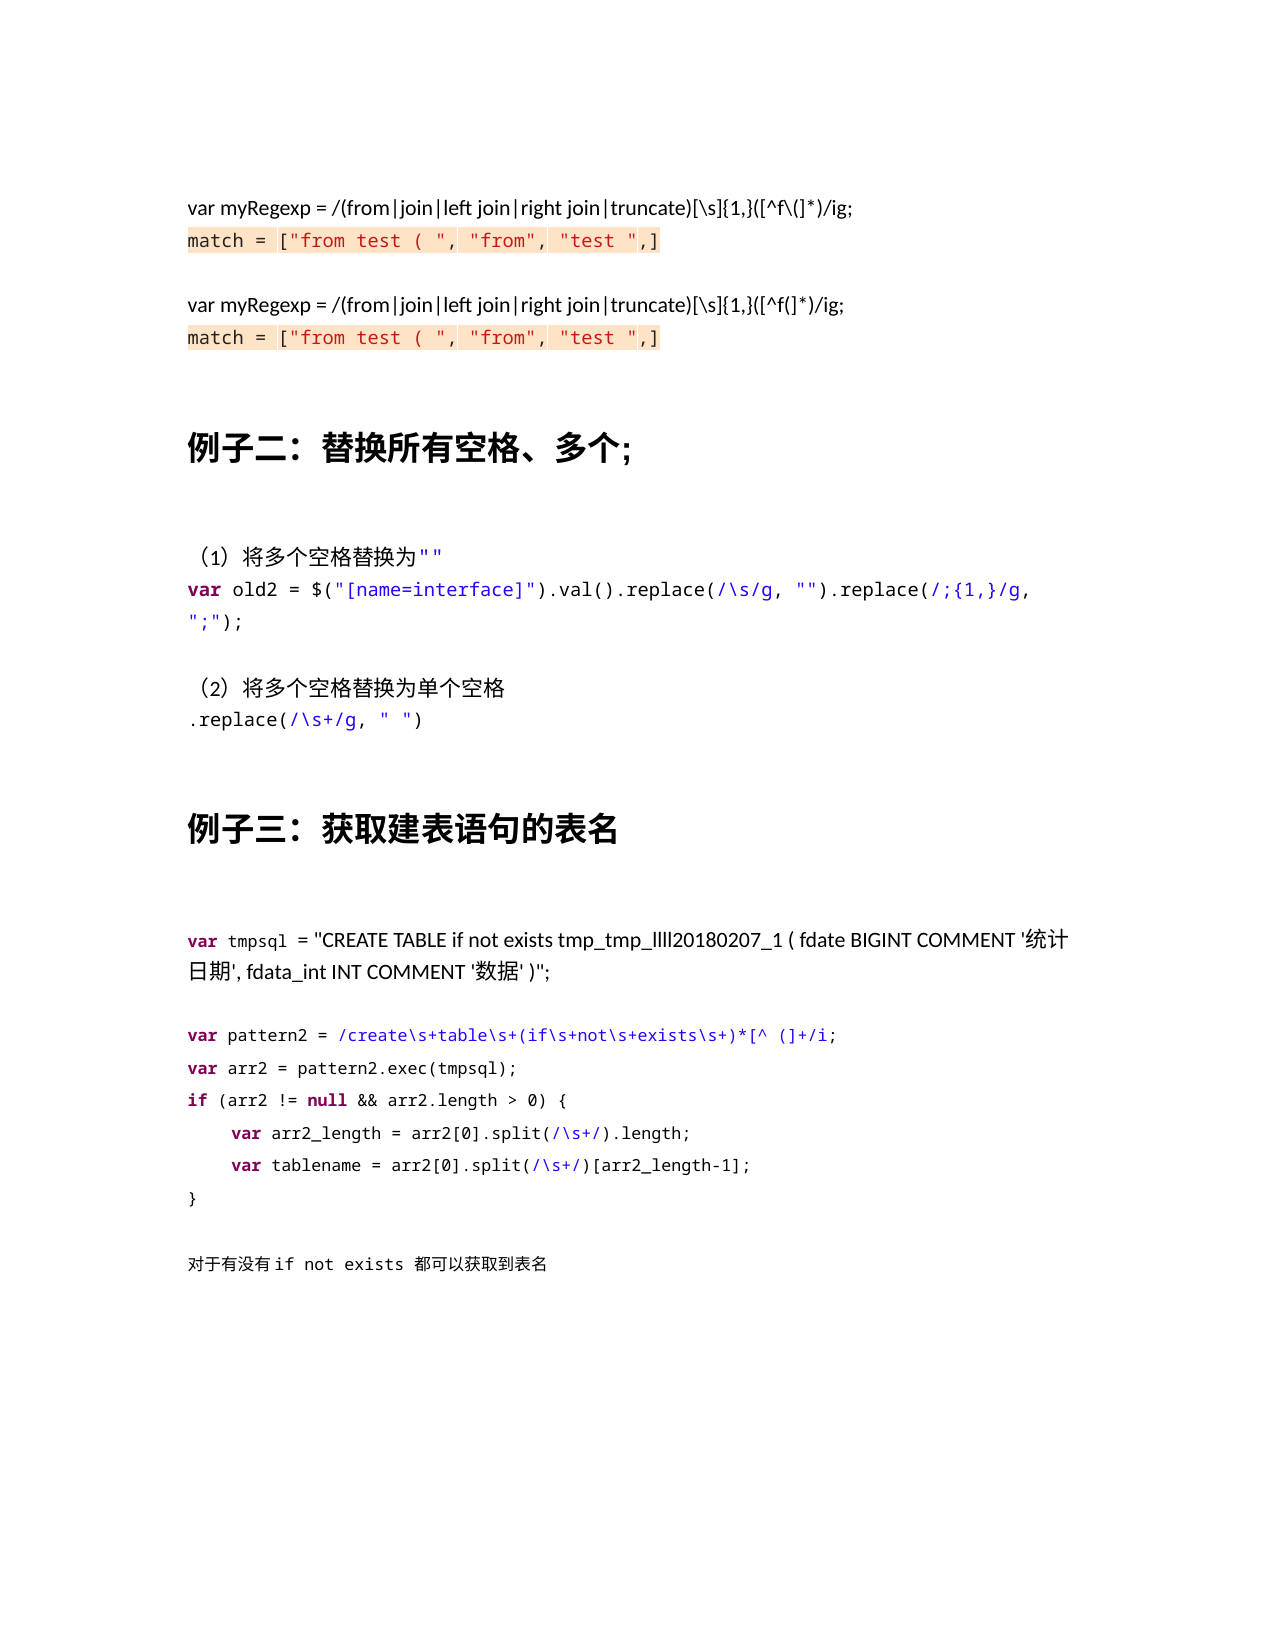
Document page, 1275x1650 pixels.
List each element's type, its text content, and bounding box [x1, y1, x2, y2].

text var arr2_length = arr2[0].split(/\s+/).length; [187, 1116, 1087, 1149]
text var arr2 = pattern2.exec(tmpsql); [187, 1051, 1087, 1084]
text var pattern2 = /create\s+table\s+(if\s+not\s+exists\s+)*[^ (]+/i; [187, 1019, 1087, 1051]
subtitle 例子二：替换所有空格、多个; [187, 413, 1087, 478]
text } [187, 1181, 1087, 1214]
list match = ["from test ( ", "from", "test ",] [187, 224, 1087, 256]
text （2）将多个空格替换为单个空格 [187, 670, 1087, 703]
subtitle 例子三：获取建表语句的表名 [187, 795, 1087, 860]
text （1）将多个空格替换为"" [187, 540, 1087, 573]
text var tmpsql = "CREATE TABLE if not exists tmp_tmp_llll20180207_1 ( fdate BIGINT COMMENT '统计日期', fdata_int INT COMMENT '数据' )"; [187, 921, 1087, 986]
list match = ["from test ( ", "from", "test ",] [187, 321, 1087, 354]
text if (arr2 != null && arr2.length > 0) { [187, 1084, 1087, 1116]
list var myRegexp = /(from|join|left join|right join|truncate)[\s]{1,}([^f(]*)/ig; [187, 289, 1087, 321]
text .replace(/\s+/g, " ") [187, 703, 1087, 735]
text 对于有没有if not exists 都可以获取到表名 [187, 1246, 1087, 1279]
text var tablename = arr2[0].split(/\s+/)[arr2_length-1]; [187, 1149, 1087, 1181]
text var old2 = $("[name=interface]").val().replace(/\s/g, "").replace(/;{1,}/g, ";"); [187, 573, 1087, 638]
list var myRegexp = /(from|join|left join|right join|truncate)[\s]{1,}([^f\(]*)/ig; [187, 191, 1087, 224]
